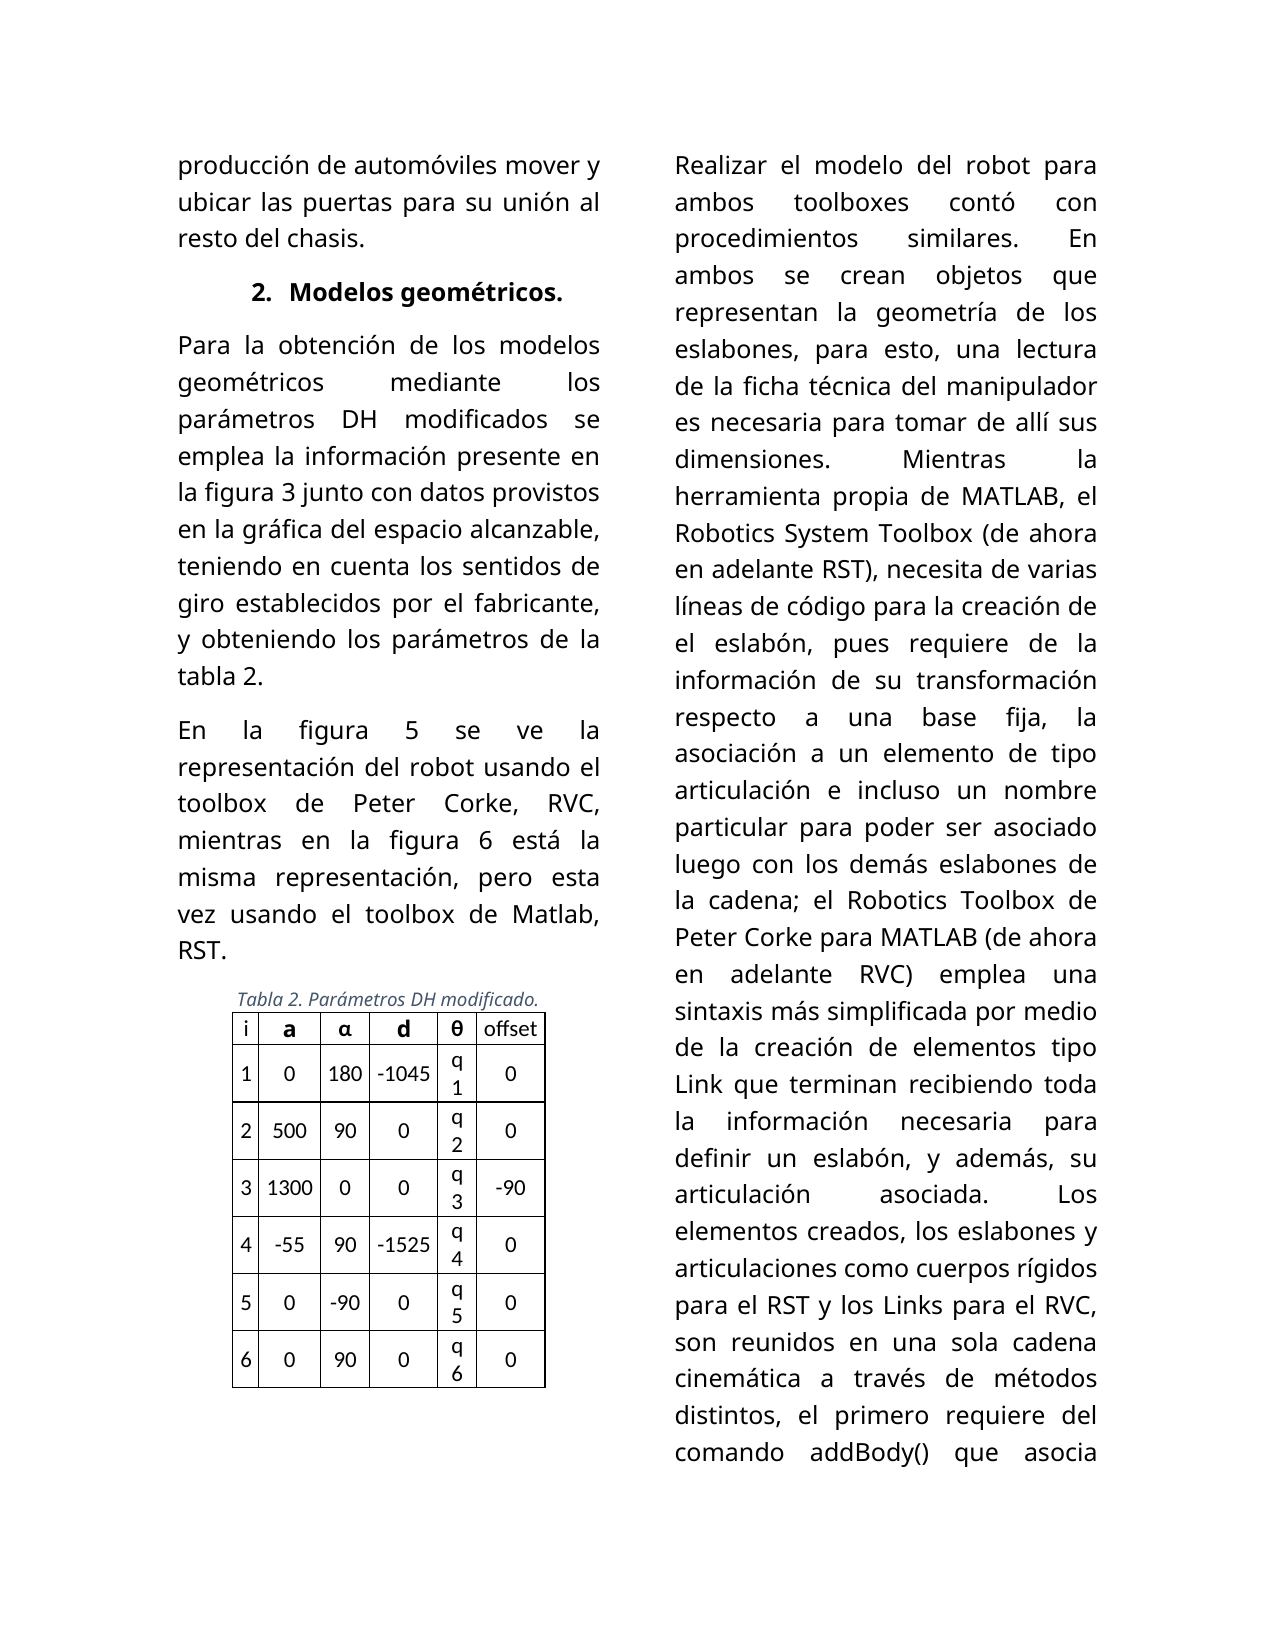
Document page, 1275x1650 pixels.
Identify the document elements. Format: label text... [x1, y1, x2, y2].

table_cell 3 [233, 1160, 258, 1216]
table_cell 4 [233, 1217, 258, 1273]
table_cell -90 [477, 1160, 544, 1216]
table_cell 1300 [259, 1160, 320, 1216]
table_cell 0 [370, 1331, 437, 1387]
table_cell 0 [259, 1331, 320, 1387]
table_cell 500 [259, 1103, 320, 1158]
table_header θ [438, 1013, 476, 1044]
table_cell 0 [370, 1103, 437, 1158]
table_cell 90 [321, 1103, 369, 1158]
table_cell 6 [233, 1331, 258, 1387]
table_cell 0 [259, 1274, 320, 1330]
table_cell 5 [233, 1274, 258, 1330]
table_cell 0 [477, 1045, 544, 1101]
table_cell 1 [233, 1045, 258, 1101]
table_cell q4 [438, 1217, 476, 1273]
table_cell 90 [321, 1331, 369, 1387]
table_header i [233, 1013, 258, 1044]
table_cell 0 [477, 1331, 544, 1387]
table_cell 0 [370, 1274, 437, 1330]
table_cell 0 [477, 1103, 544, 1158]
list Modelos geométricos. [251, 274, 601, 309]
table_cell 90 [321, 1217, 369, 1273]
table_cell 2 [233, 1103, 258, 1158]
table_header offset [477, 1013, 544, 1044]
table_header α [321, 1013, 369, 1044]
text Tabla 2. Parámetros DH modificado. [177, 986, 601, 1012]
table_cell 180 [321, 1045, 369, 1101]
table_cell q1 [438, 1045, 476, 1101]
table_cell -55 [259, 1217, 320, 1273]
table_cell q3 [438, 1160, 476, 1216]
table_cell 0 [477, 1217, 544, 1273]
table_header d [370, 1013, 437, 1044]
text En la figura 5 se ve la representación del robot usando el toolbox de Peter Corke, RVC, mientras en la figura 6 está la misma representación, pero esta vez usando el toolbox de Matlab, RST. [177, 712, 601, 967]
table_cell -1525 [370, 1217, 437, 1273]
table_cell 0 [321, 1160, 369, 1216]
text Para la obtención de los modelos geométricos mediante los parámetros DH modificados se emplea la información presente en la figura 3 junto con datos provistos en la gráfica del espacio alcanzable, teniendo en cuenta los sentidos de giro establecidos por el fabricante, y obteniendo los parámetros de la tabla 2. [177, 328, 601, 693]
table_cell 0 [370, 1160, 437, 1216]
table_cell q5 [438, 1274, 476, 1330]
table_cell -1045 [370, 1045, 437, 1101]
table_cell 0 [477, 1274, 544, 1330]
table_cell -90 [321, 1274, 369, 1330]
table_cell 0 [259, 1045, 320, 1101]
table_cell q6 [438, 1331, 476, 1387]
table_cell q2 [438, 1103, 476, 1158]
table_header a [259, 1013, 320, 1044]
